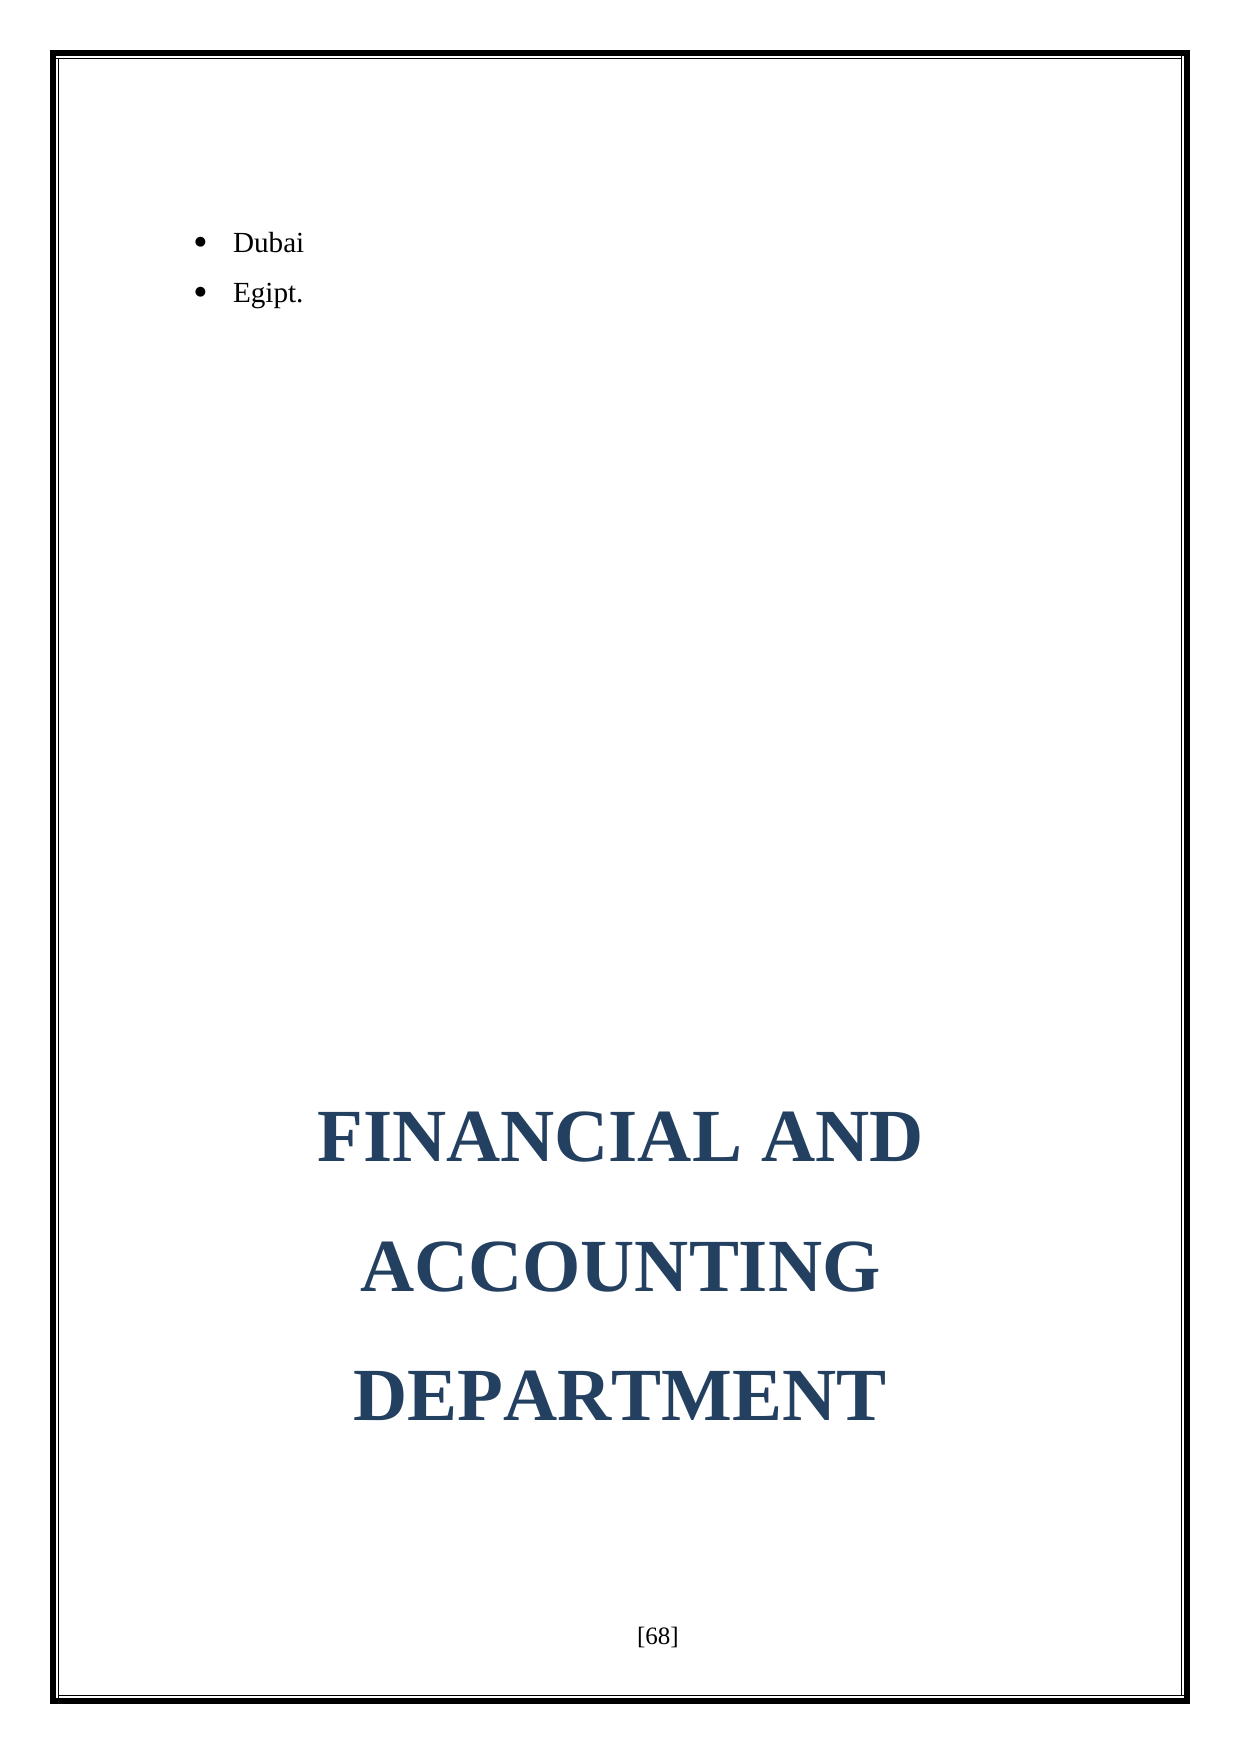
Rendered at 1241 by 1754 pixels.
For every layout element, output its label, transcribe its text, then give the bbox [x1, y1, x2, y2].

list Egipt. [195, 275, 1090, 309]
text FINANCIAL AND ACCOUNTING DEPARTMENT [150, 1091, 1090, 1436]
list Dubai [195, 225, 1090, 259]
